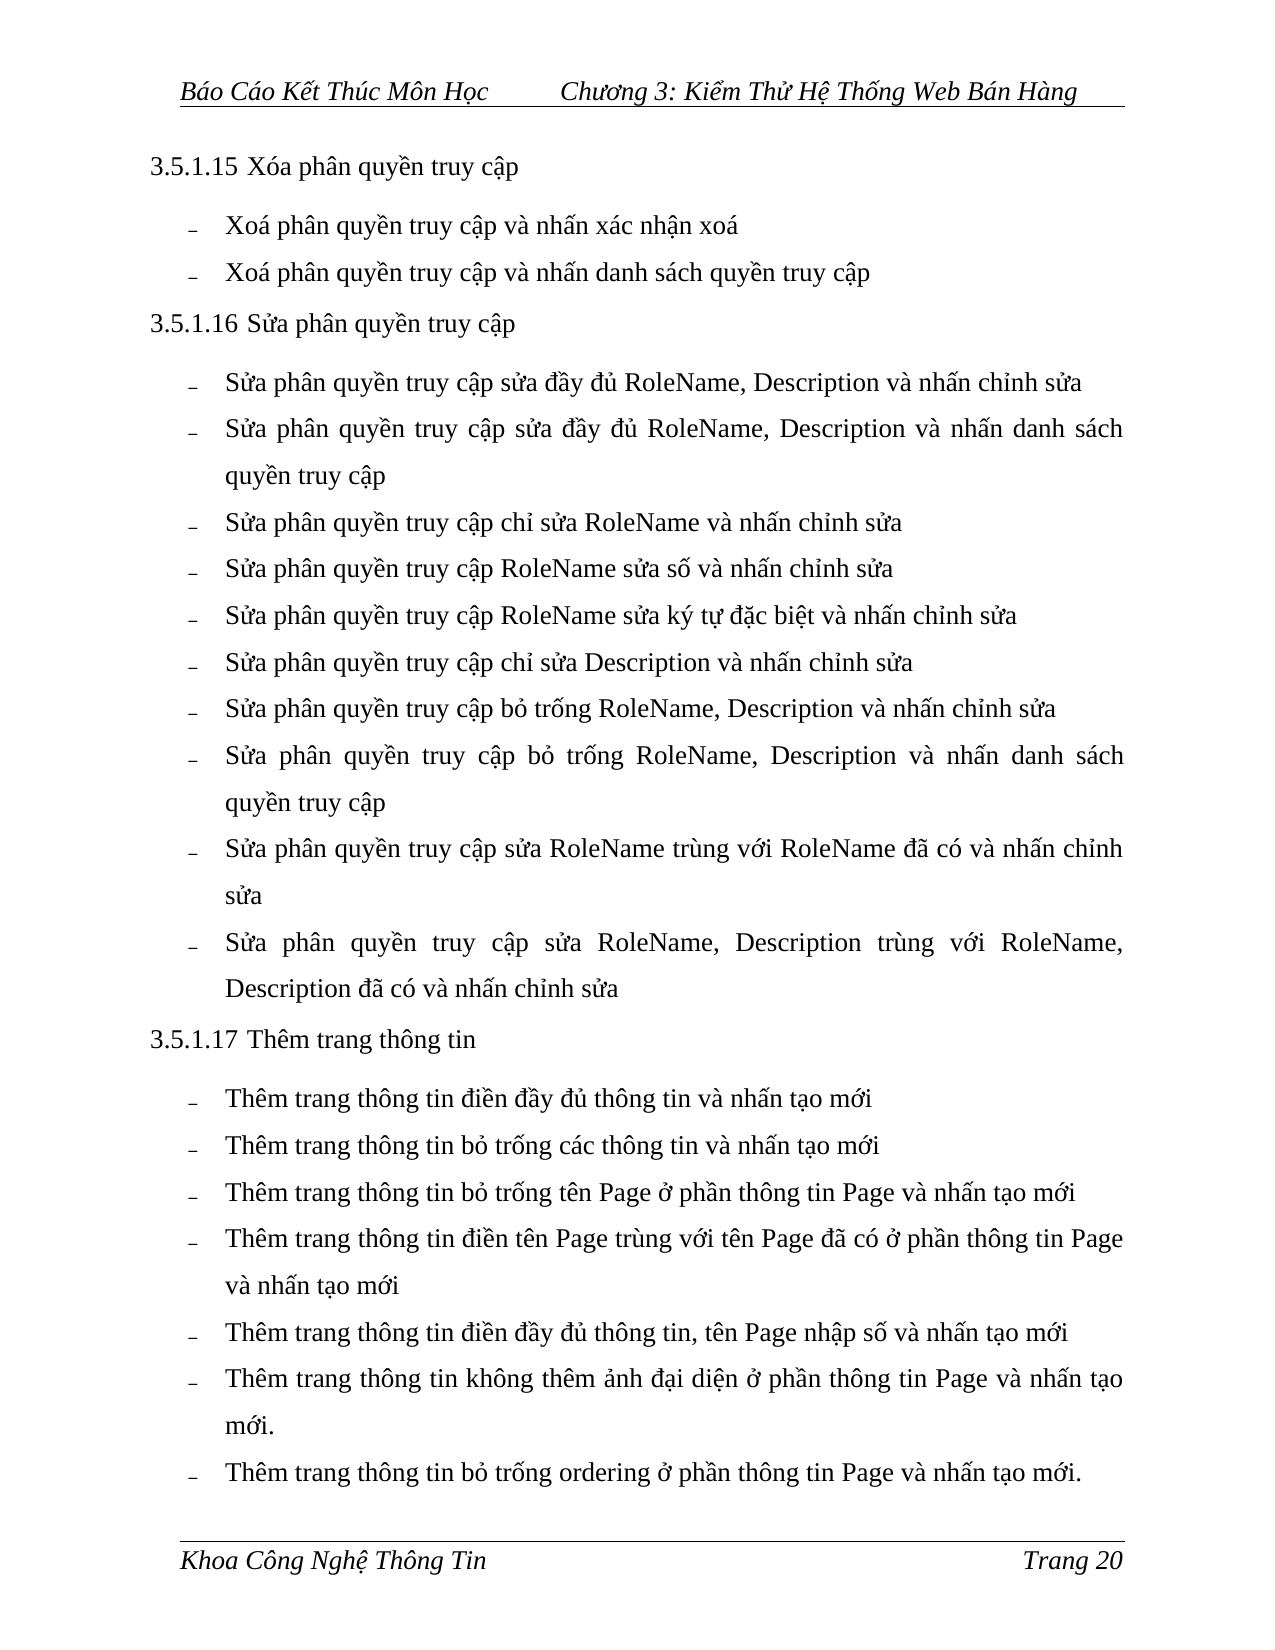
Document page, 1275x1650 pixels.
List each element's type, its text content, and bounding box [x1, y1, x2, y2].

list Sửa phân quyền truy cập bỏ trống RoleName, Description và nhấn chỉnh sửa [187, 692, 1125, 724]
list Thêm trang thông tin điền đầy đủ thông tin và nhấn tạo mới [187, 1082, 1125, 1114]
list Xoá phân quyền truy cập và nhấn xác nhận xoá [187, 209, 1125, 240]
list Sửa phân quyền truy cập RoleName sửa số và nhấn chỉnh sửa [187, 552, 1125, 584]
list Sửa phân quyền truy cập sửa đầy đủ RoleName, Description và nhấn chỉnh sửa [187, 366, 1125, 397]
list Thêm trang thông tin bỏ trống ordering ở phần thông tin Page và nhấn tạo mới. [187, 1456, 1125, 1487]
list Sửa phân quyền truy cập chỉ sửa RoleName và nhấn chỉnh sửa [187, 506, 1125, 537]
list Sửa phân quyền truy cập chỉ sửa Description và nhấn chỉnh sửa [187, 646, 1125, 677]
list Sửa phân quyền truy cập sửa RoleName trùng với RoleName đã có và nhấn chỉnh sửa [187, 832, 1125, 910]
list Thêm trang thông tin điền tên Page trùng với tên Page đã có ở phần thông tin Page và nhấn tạo mới [187, 1222, 1125, 1300]
subtitle Xóa phân quyền truy cập [150, 150, 1125, 181]
subtitle Sửa phân quyền truy cập [150, 307, 1125, 338]
list Xoá phân quyền truy cập và nhấn danh sách quyền truy cập [187, 256, 1125, 287]
list Sửa phân quyền truy cập bỏ trống RoleName, Description và nhấn danh sách quyền truy cập [187, 739, 1125, 817]
list Sửa phân quyền truy cập sửa RoleName, Description trùng với RoleName, Description đã có và nhấn chỉnh sửa [187, 926, 1125, 1004]
list Sửa phân quyền truy cập sửa đầy đủ RoleName, Description và nhấn danh sách quyền truy cập [187, 412, 1125, 490]
subtitle Thêm trang thông tin [150, 1023, 1125, 1054]
list Thêm trang thông tin bỏ trống tên Page ở phần thông tin Page và nhấn tạo mới [187, 1176, 1125, 1207]
list Thêm trang thông tin điền đầy đủ thông tin, tên Page nhập số và nhấn tạo mới [187, 1316, 1125, 1347]
list Sửa phân quyền truy cập RoleName sửa ký tự đặc biệt và nhấn chỉnh sửa [187, 599, 1125, 630]
list Thêm trang thông tin không thêm ảnh đại diện ở phần thông tin Page và nhấn tạo mới. [187, 1362, 1125, 1440]
list Thêm trang thông tin bỏ trống các thông tin và nhấn tạo mới [187, 1129, 1125, 1160]
